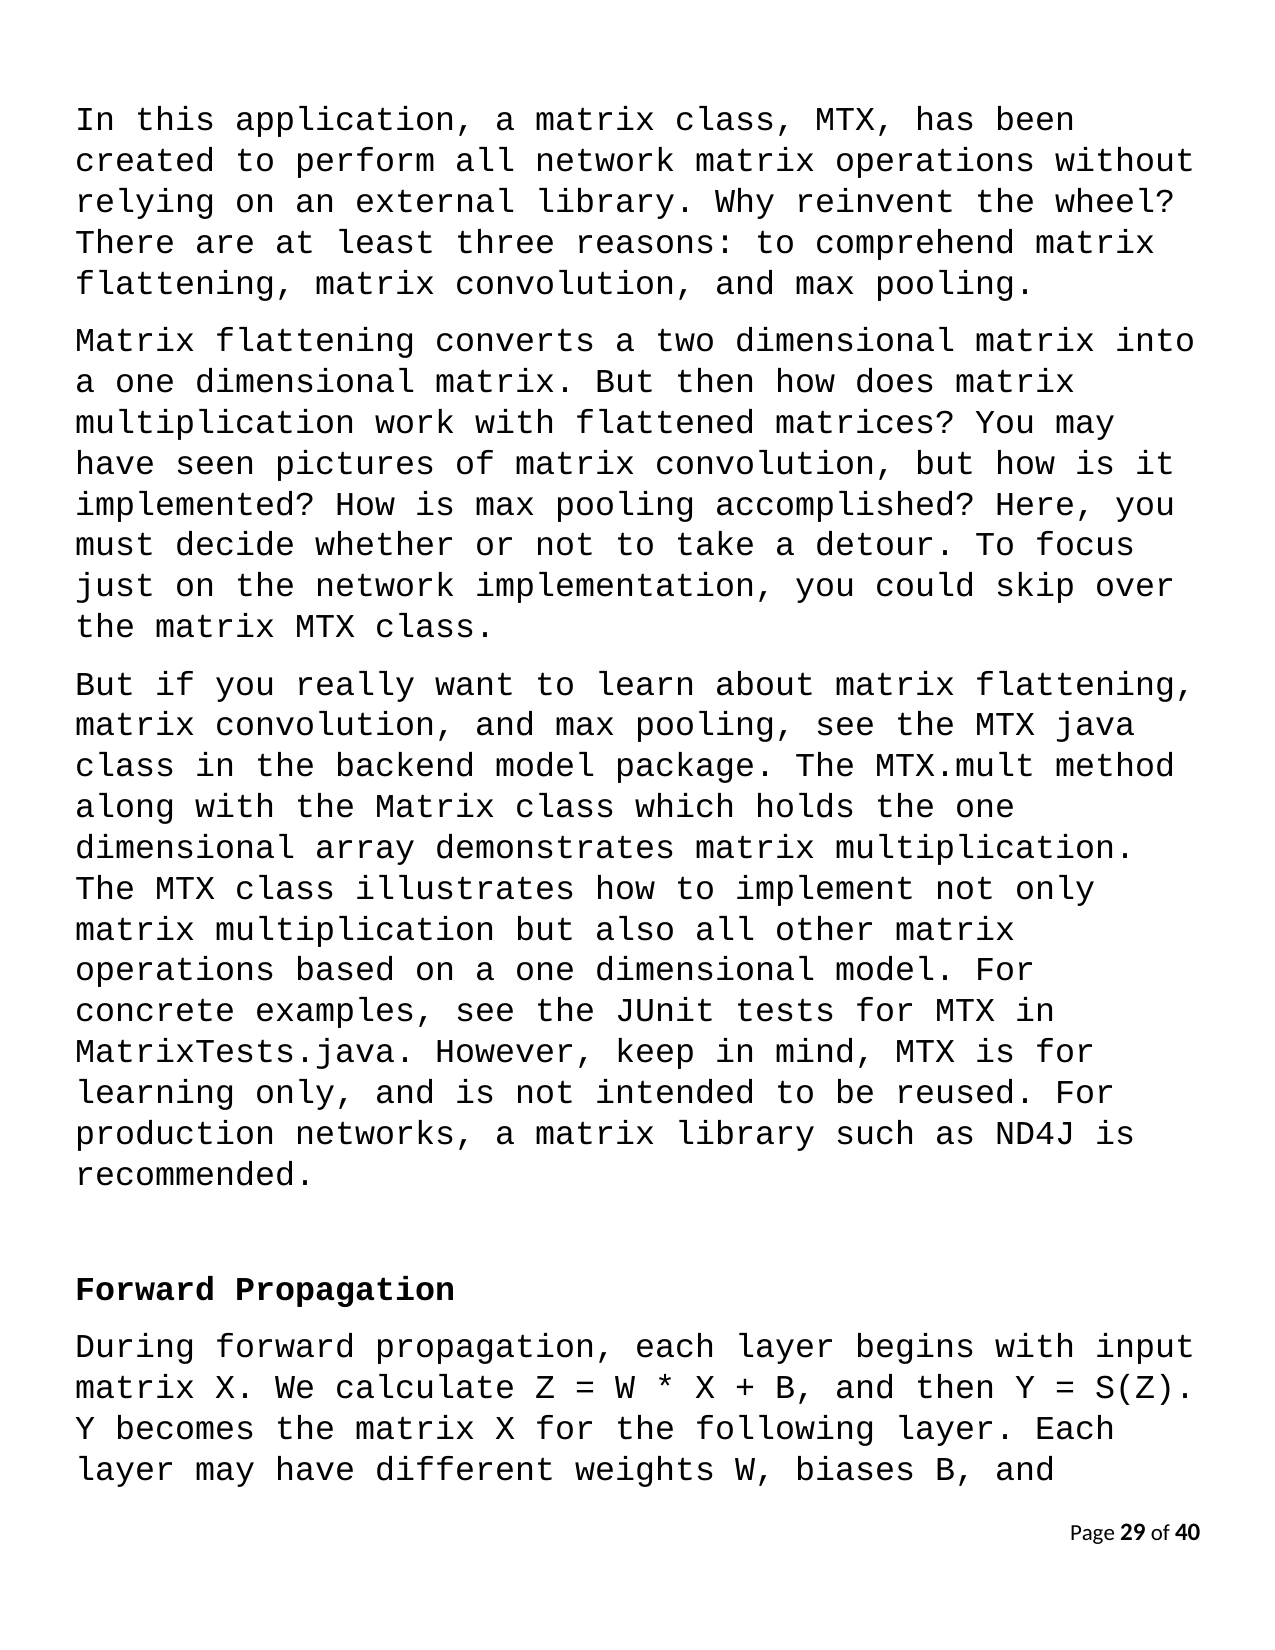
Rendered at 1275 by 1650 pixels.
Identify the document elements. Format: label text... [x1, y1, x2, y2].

text Forward Propagation [75, 1272, 1200, 1310]
text In this application, a matrix class, MTX, has been created to perform all network matrix operations without relying on an external library. Why reinvent the wheel? There are at least three reasons: to comprehend matrix flattening, matrix convolution, and max pooling. [75, 103, 1200, 304]
text But if you really want to learn about matrix flattening, matrix convolution, and max pooling, see the MTX java class in the backend model package. The MTX.mult method along with the Matrix class which holds the one dimensional array demonstrates matrix multiplication. The MTX class illustrates how to implement not only matrix multiplication but also all other matrix operations based on a one dimensional model. For concrete examples, see the JUnit tests for MTX in MatrixTests.java. However, keep in mind, MTX is for learning only, and is not intended to be reused. For production networks, a matrix library such as ND4J is recommended. [75, 667, 1200, 1195]
text Matrix flattening converts a two dimensional matrix into a one dimensional matrix. But then how does matrix multiplication work with flattened matrices? You may have seen pictures of matrix convolution, but how is it implemented? How is max pooling accomplished? Here, you must decide whether or not to take a detour. To focus just on the network implementation, you could skip over the matrix MTX class. [75, 324, 1200, 647]
